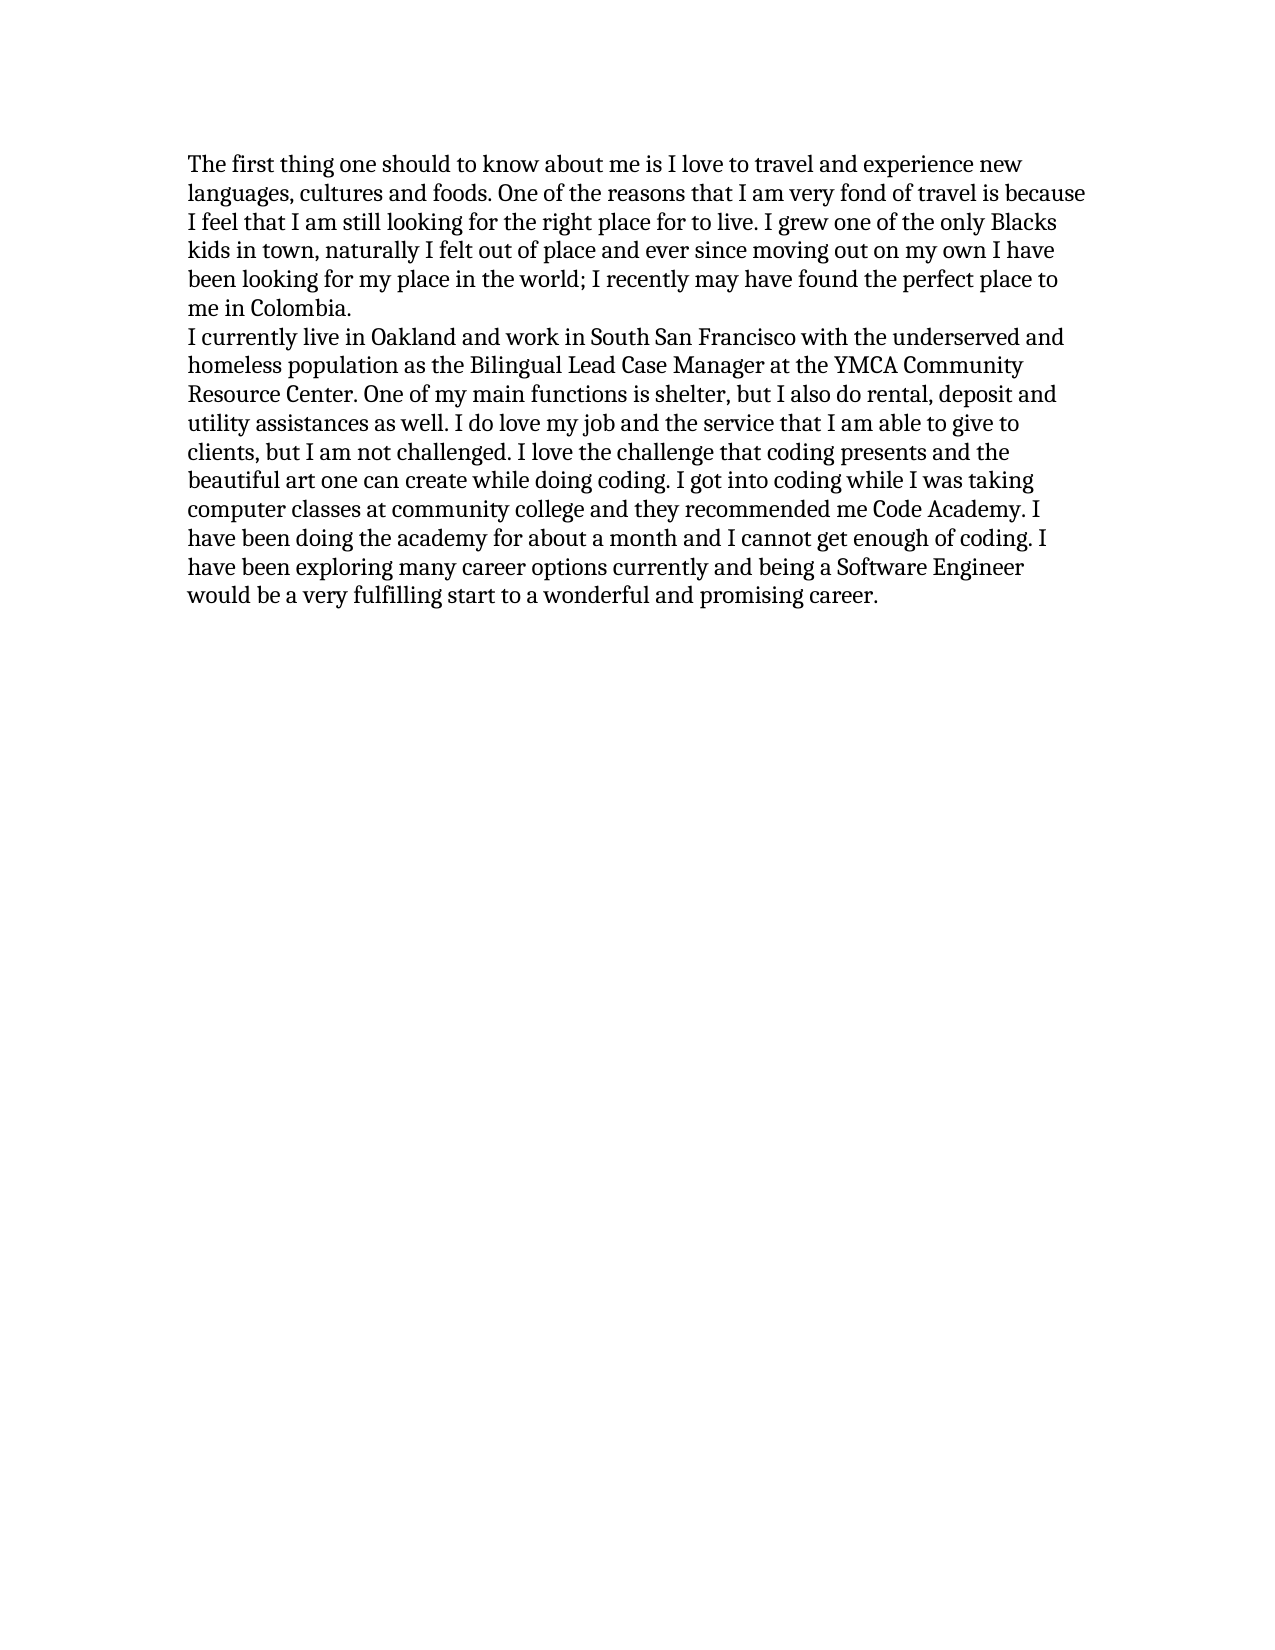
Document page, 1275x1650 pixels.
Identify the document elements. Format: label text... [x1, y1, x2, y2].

text The first thing one should to know about me is I love to travel and experience new languages, cultures and foods. One of the reasons that I am very fond of travel is because I feel that I am still looking for the right place for to live. I grew one of the only Blacks kids in town, naturally I felt out of place and ever since moving out on my own I have been looking for my place in the world; I recently may have found the perfect place to me in Colombia. I currently live in Oakland and work in South San Francisco with the underserved and homeless population as the Bilingual Lead Case Manager at the YMCA Community Resource Center. One of my main functions is shelter, but I also do rental, deposit and utility assistances as well. I do love my job and the service that I am able to give to clients, but I am not challenged. I love the challenge that coding presents and the beautiful art one can create while doing coding. I got into coding while I was taking computer classes at community college and they recommended me Code Academy. I have been doing the academy for about a month and I cannot get enough of coding. I have been exploring many career options currently and being a Software Engineer would be a very fulfilling start to a wonderful and promising career. [187, 150, 1087, 610]
